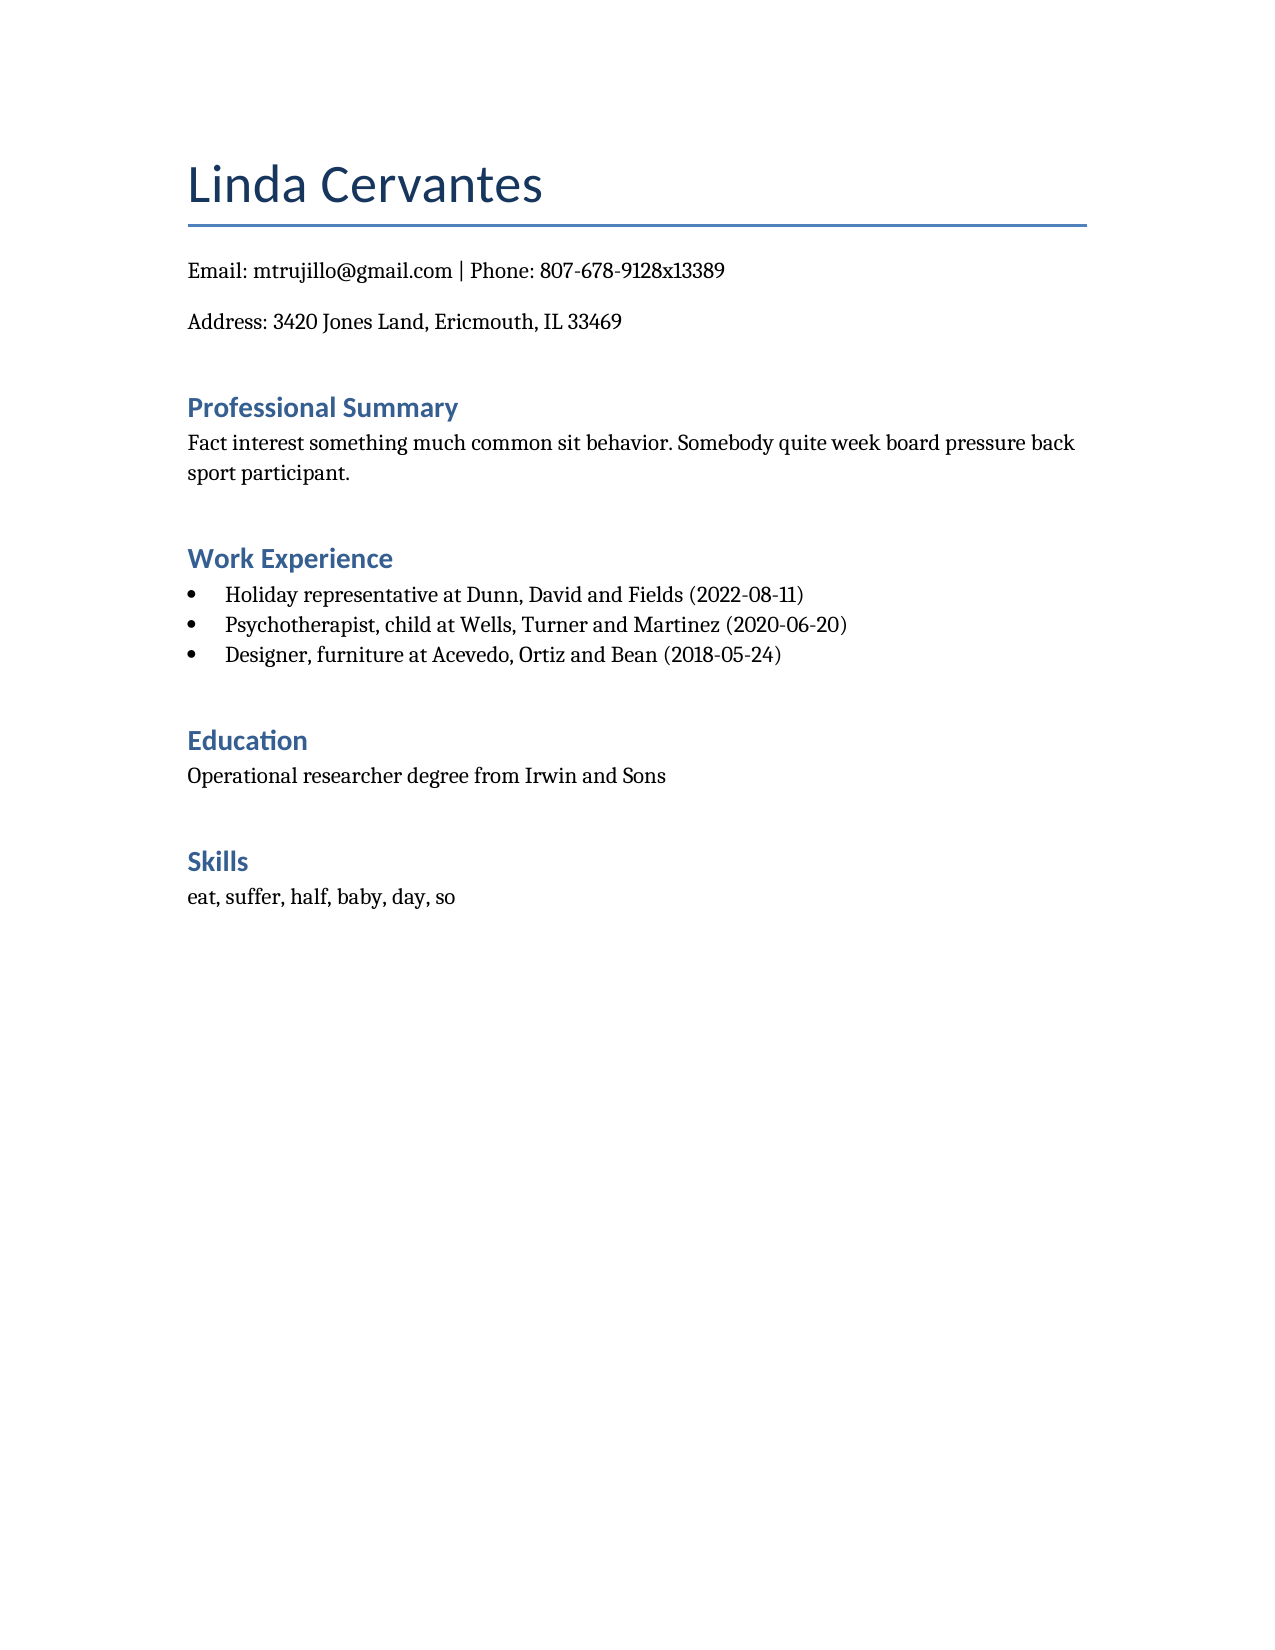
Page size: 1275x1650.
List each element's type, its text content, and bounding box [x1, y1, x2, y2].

title Linda Cervantes [187, 150, 1087, 227]
text Email: mtrujillo@gmail.com | Phone: 807-678-9128x13389 [187, 258, 1087, 284]
subtitle Skills [187, 843, 1087, 879]
subtitle Work Experience [187, 540, 1087, 576]
text Operational researcher degree from Irwin and Sons [187, 763, 1087, 789]
subtitle Education [187, 722, 1087, 758]
text eat, suffer, half, baby, day, so [187, 884, 1087, 910]
list Designer, furniture at Acevedo, Ortiz and Bean (2018-05-24) [187, 642, 1087, 668]
subtitle Professional Summary [187, 389, 1087, 425]
list Psychotherapist, child at Wells, Turner and Martinez (2020-06-20) [187, 612, 1087, 638]
text Fact interest something much common sit behavior. Somebody quite week board pressure back sport participant. [187, 430, 1087, 487]
text Address: 3420 Jones Land, Ericmouth, IL 33469 [187, 309, 1087, 335]
list Holiday representative at Dunn, David and Fields (2022-08-11) [187, 581, 1087, 608]
